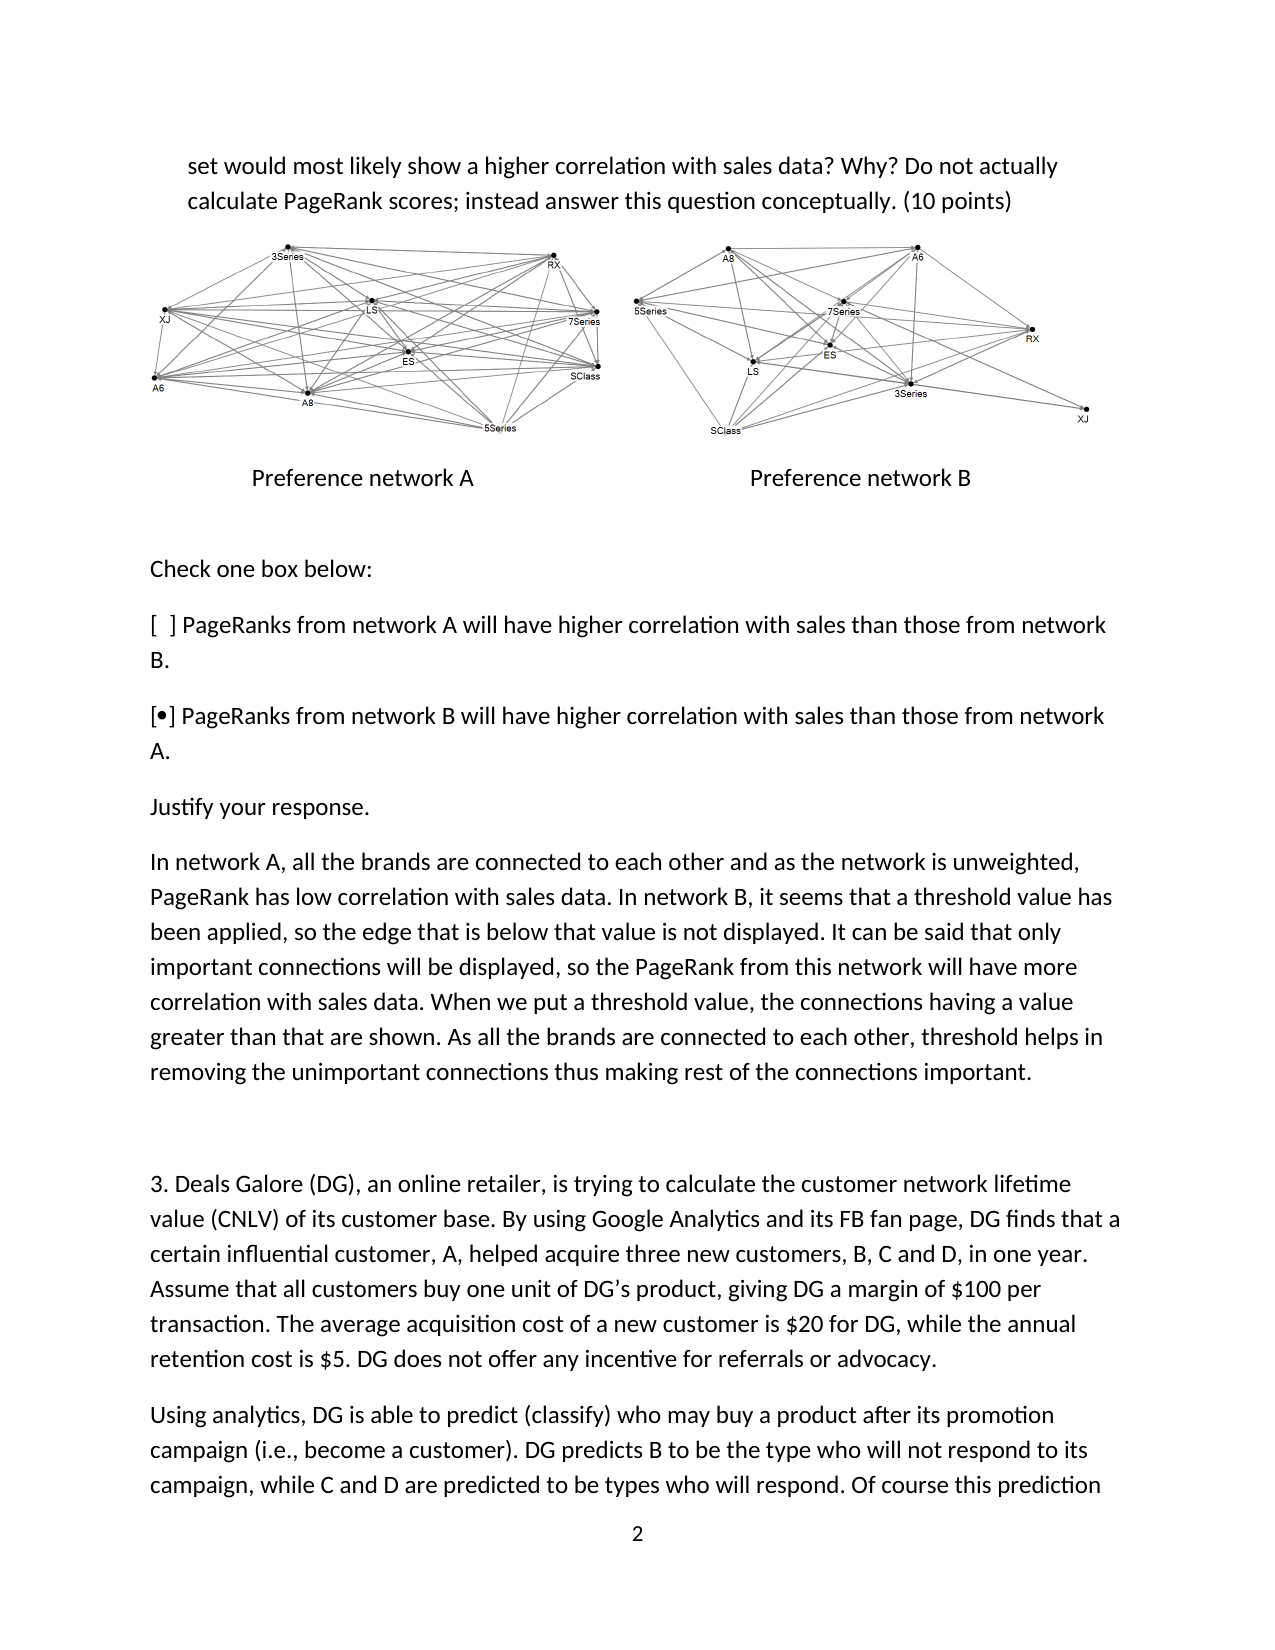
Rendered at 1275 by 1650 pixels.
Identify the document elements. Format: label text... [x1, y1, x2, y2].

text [150, 1399, 1125, 1499]
text Justify your response. [150, 791, 1125, 821]
text [] PageRanks from network B will have higher correlation with sales than those from network A. [150, 700, 1125, 765]
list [150, 150, 1125, 216]
text 3. Deals Galore (DG), an online retailer, is trying to calculate the customer network lifetime value (CNLV) of its customer base. By using Google Analytics and its FB fan page, DG finds that a certain influential customer, A, helped acquire three new customers, B, C and D, in one year. Assume that all customers buy one unit of DG’s product, giving DG a margin of $100 per transaction. The average acquisition cost of a new customer is $20 for DG, while the annual retention cost is $5. DG does not offer any incentive for referrals or advocacy. [150, 1168, 1125, 1374]
picture [150, 240, 605, 437]
text Check one box below: [150, 553, 1125, 584]
text In network A, all the brands are connected to each other and as the network is unweighted, PageRank has low correlation with sales data. In network B, it seems that a threshold value has been applied, so the edge that is below that value is not displayed. It can be said that only important connections will be displayed, so the PageRank from this network will have more correlation with sales data. When we put a threshold value, the connections having a value greater than that are shown. As all the brands are connected to each other, threshold helps in removing the unimportant connections thus making rest of the connections important. [150, 847, 1125, 1087]
text [ ] PageRanks from network A will have higher correlation with sales than those from network B. [150, 609, 1125, 674]
picture [632, 241, 1092, 437]
text Preference network A Preference network B [150, 462, 1125, 528]
